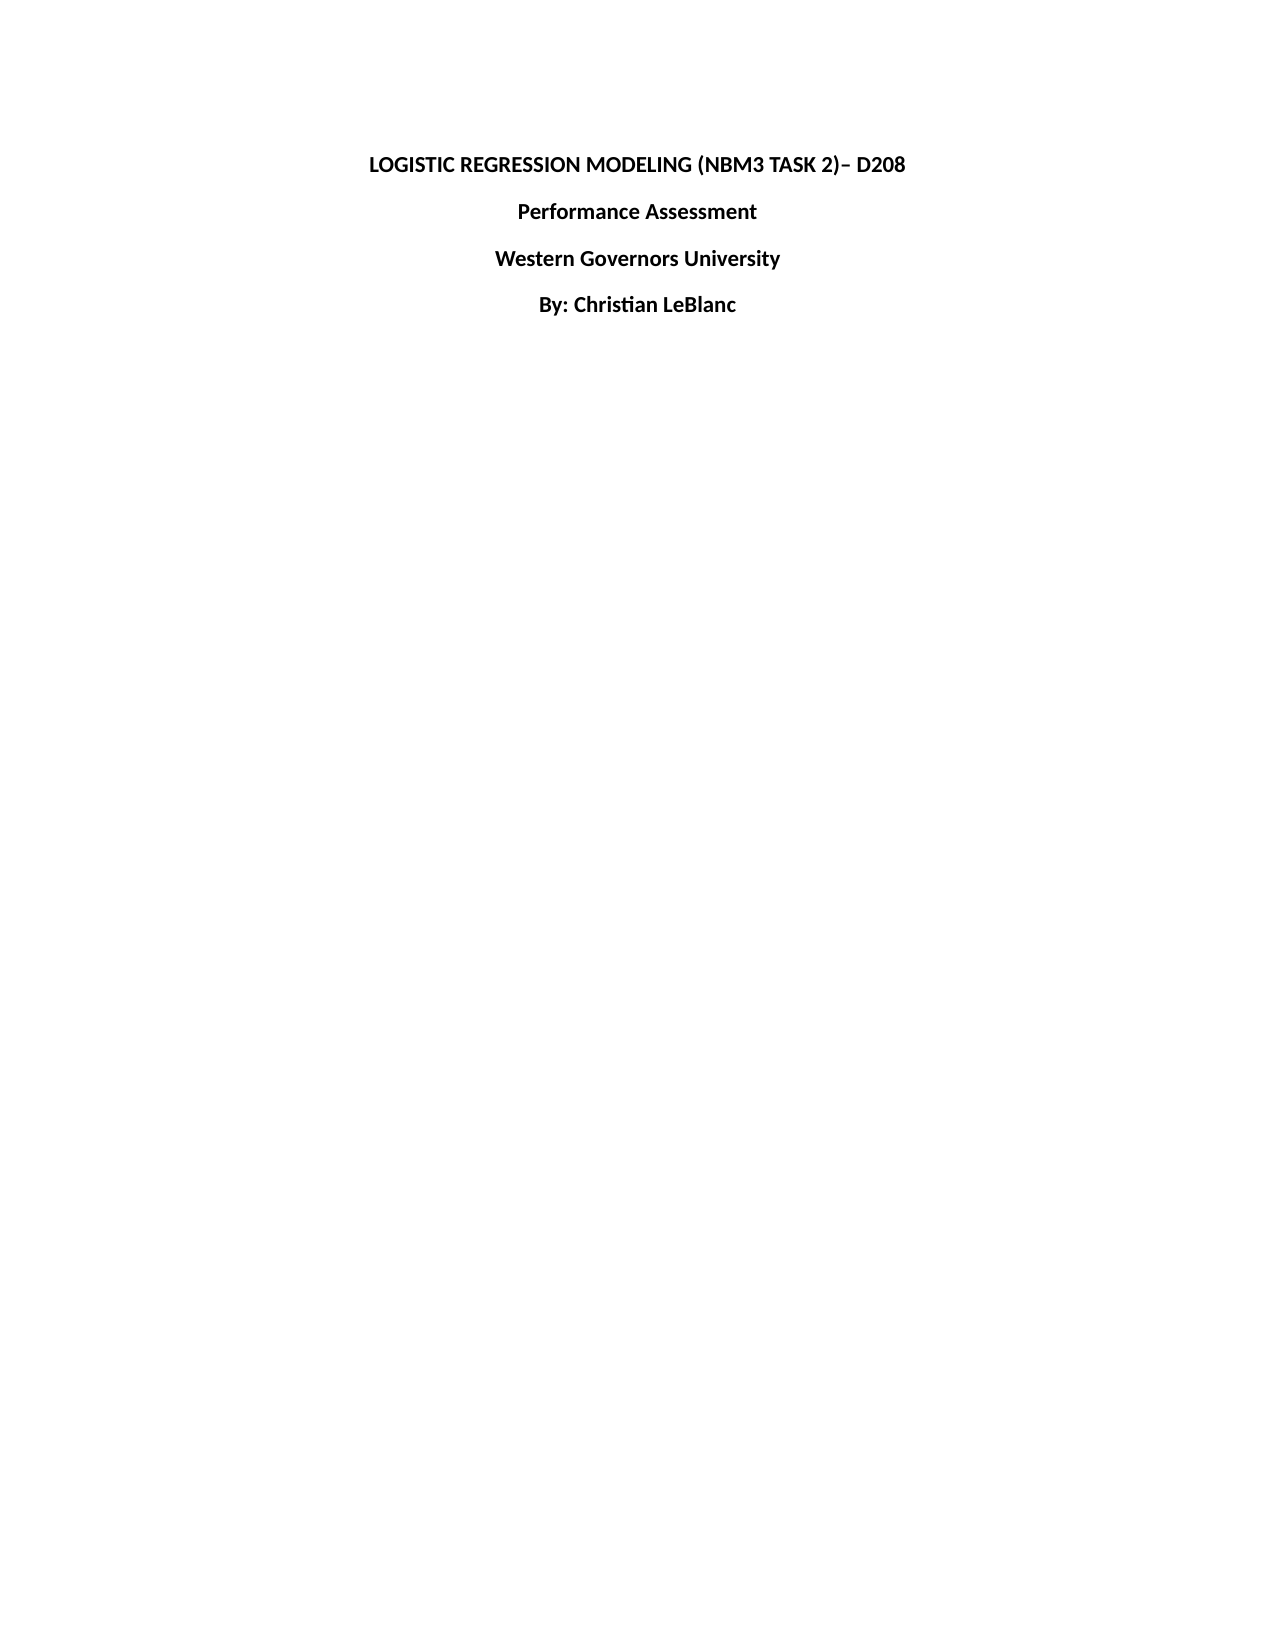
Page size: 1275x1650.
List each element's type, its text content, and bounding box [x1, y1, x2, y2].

text LOGISTIC REGRESSION MODELING (NBM3 TASK 2)– D208 [150, 150, 1125, 178]
text By: Christian LeBlanc [150, 291, 1125, 319]
text Performance Assessment [150, 197, 1125, 225]
text Western Governors University [150, 244, 1125, 272]
